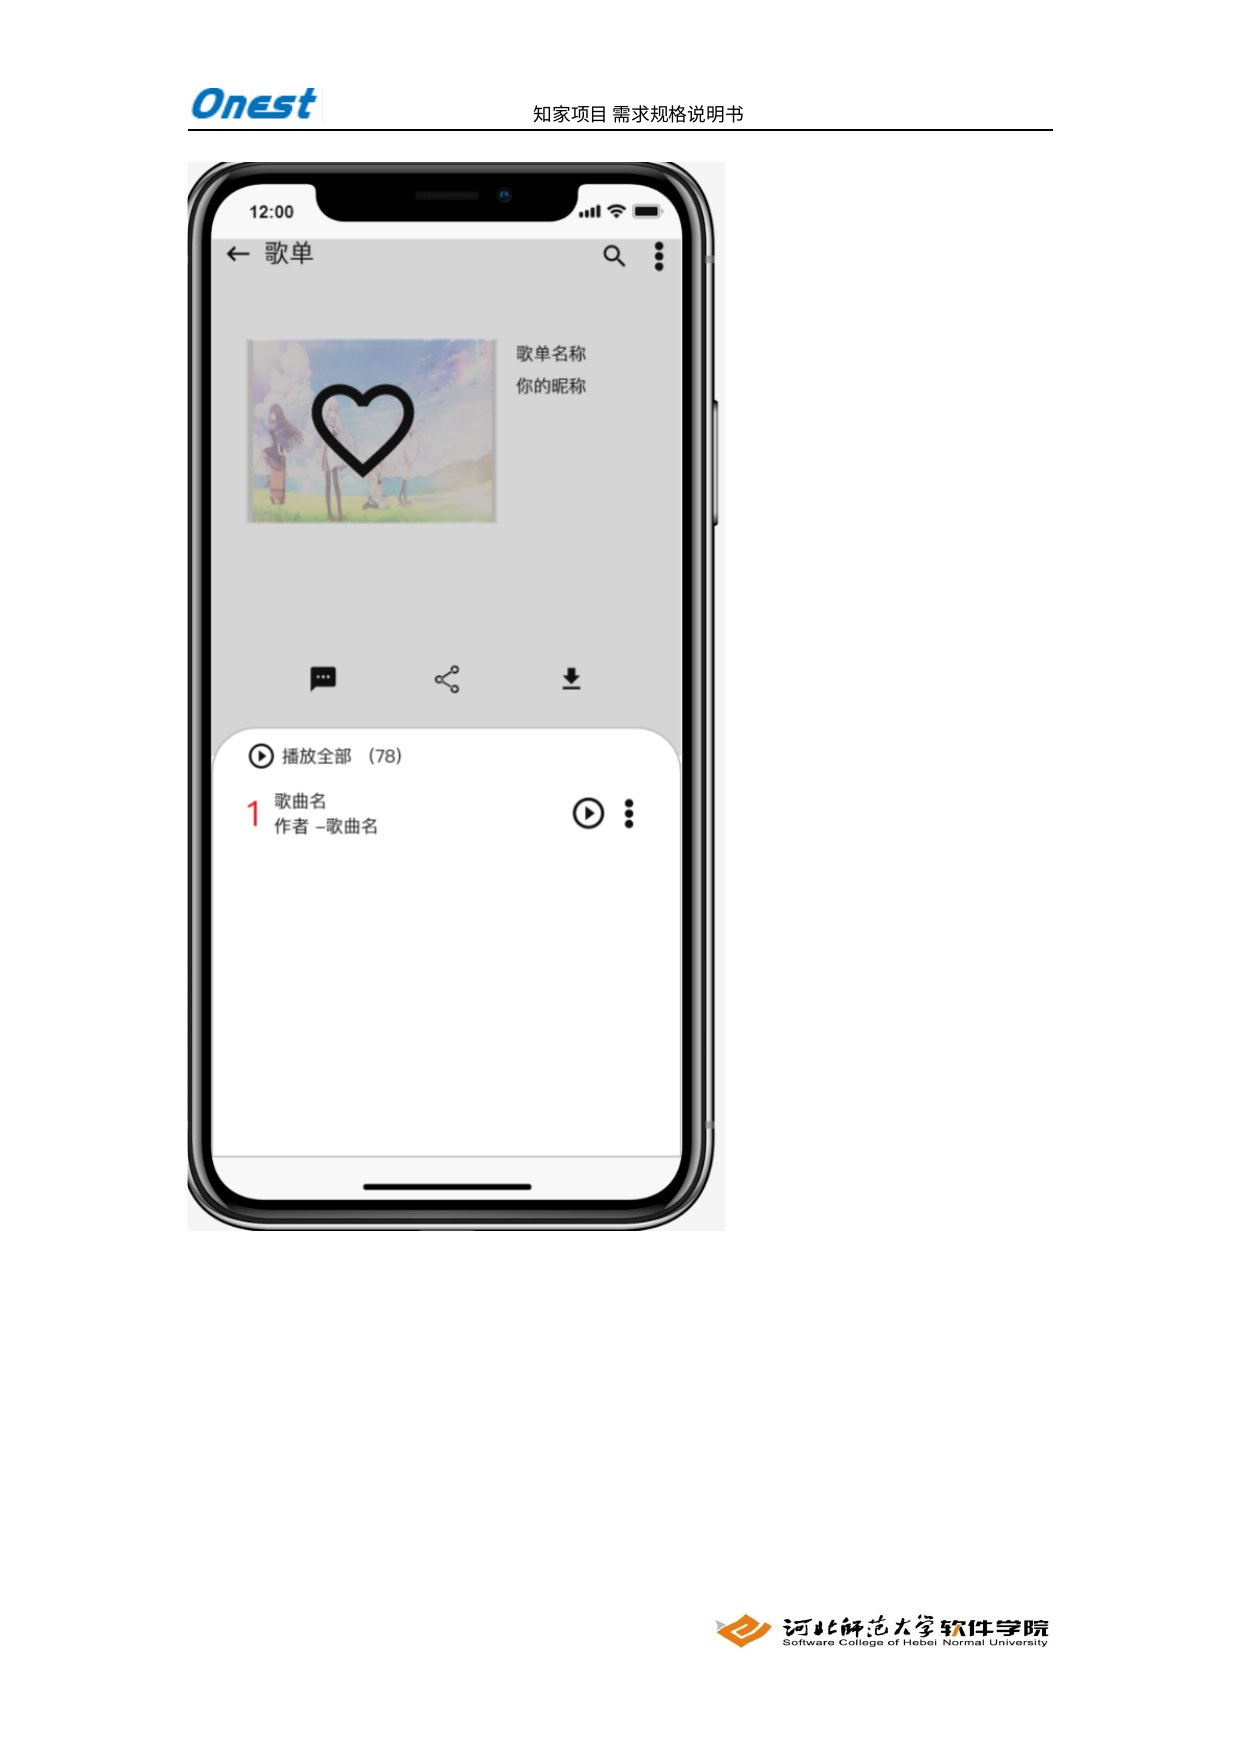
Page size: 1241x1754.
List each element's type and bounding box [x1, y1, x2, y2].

picture [710, 1611, 1053, 1651]
picture [187, 162, 725, 1231]
picture [187, 88, 324, 122]
